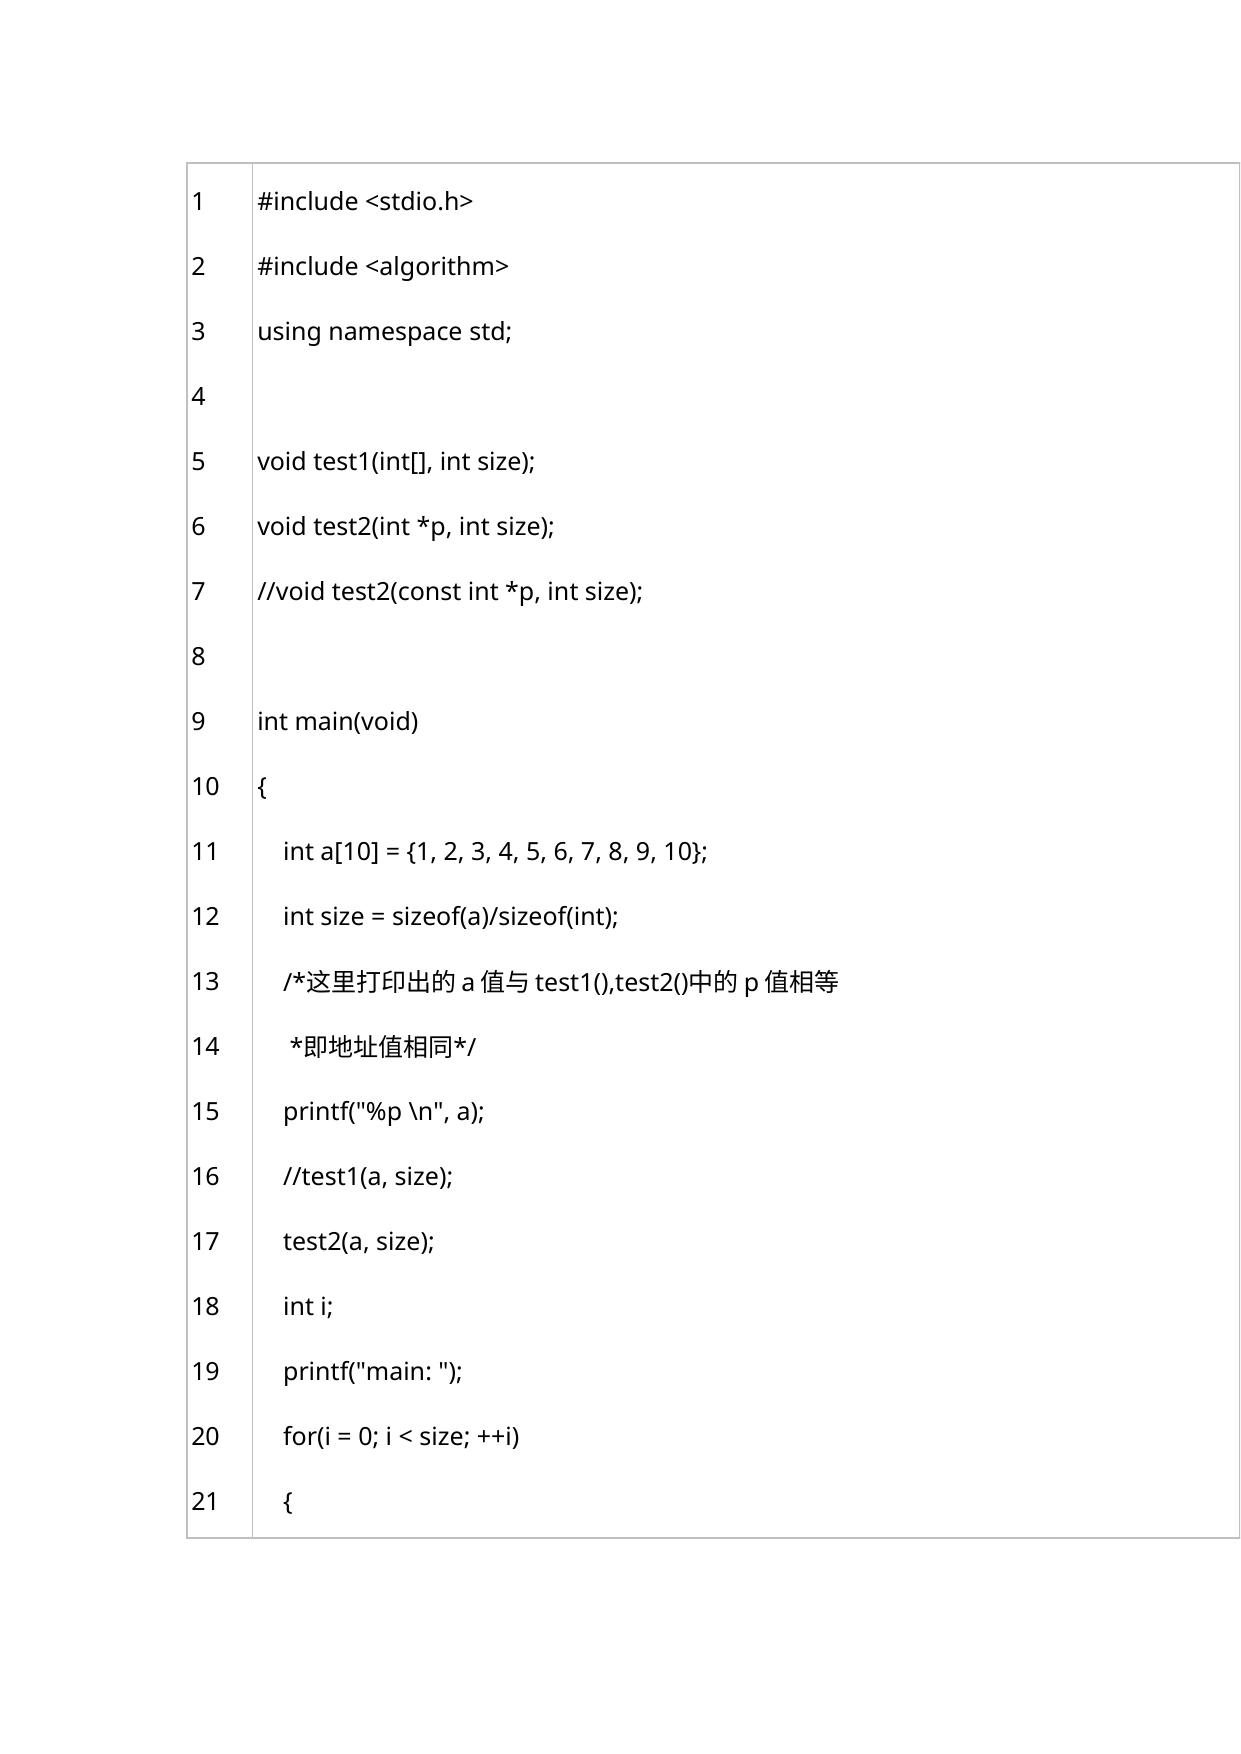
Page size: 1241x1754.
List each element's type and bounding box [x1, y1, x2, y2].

table_header [188, 164, 252, 1537]
table_header [253, 164, 1239, 1537]
